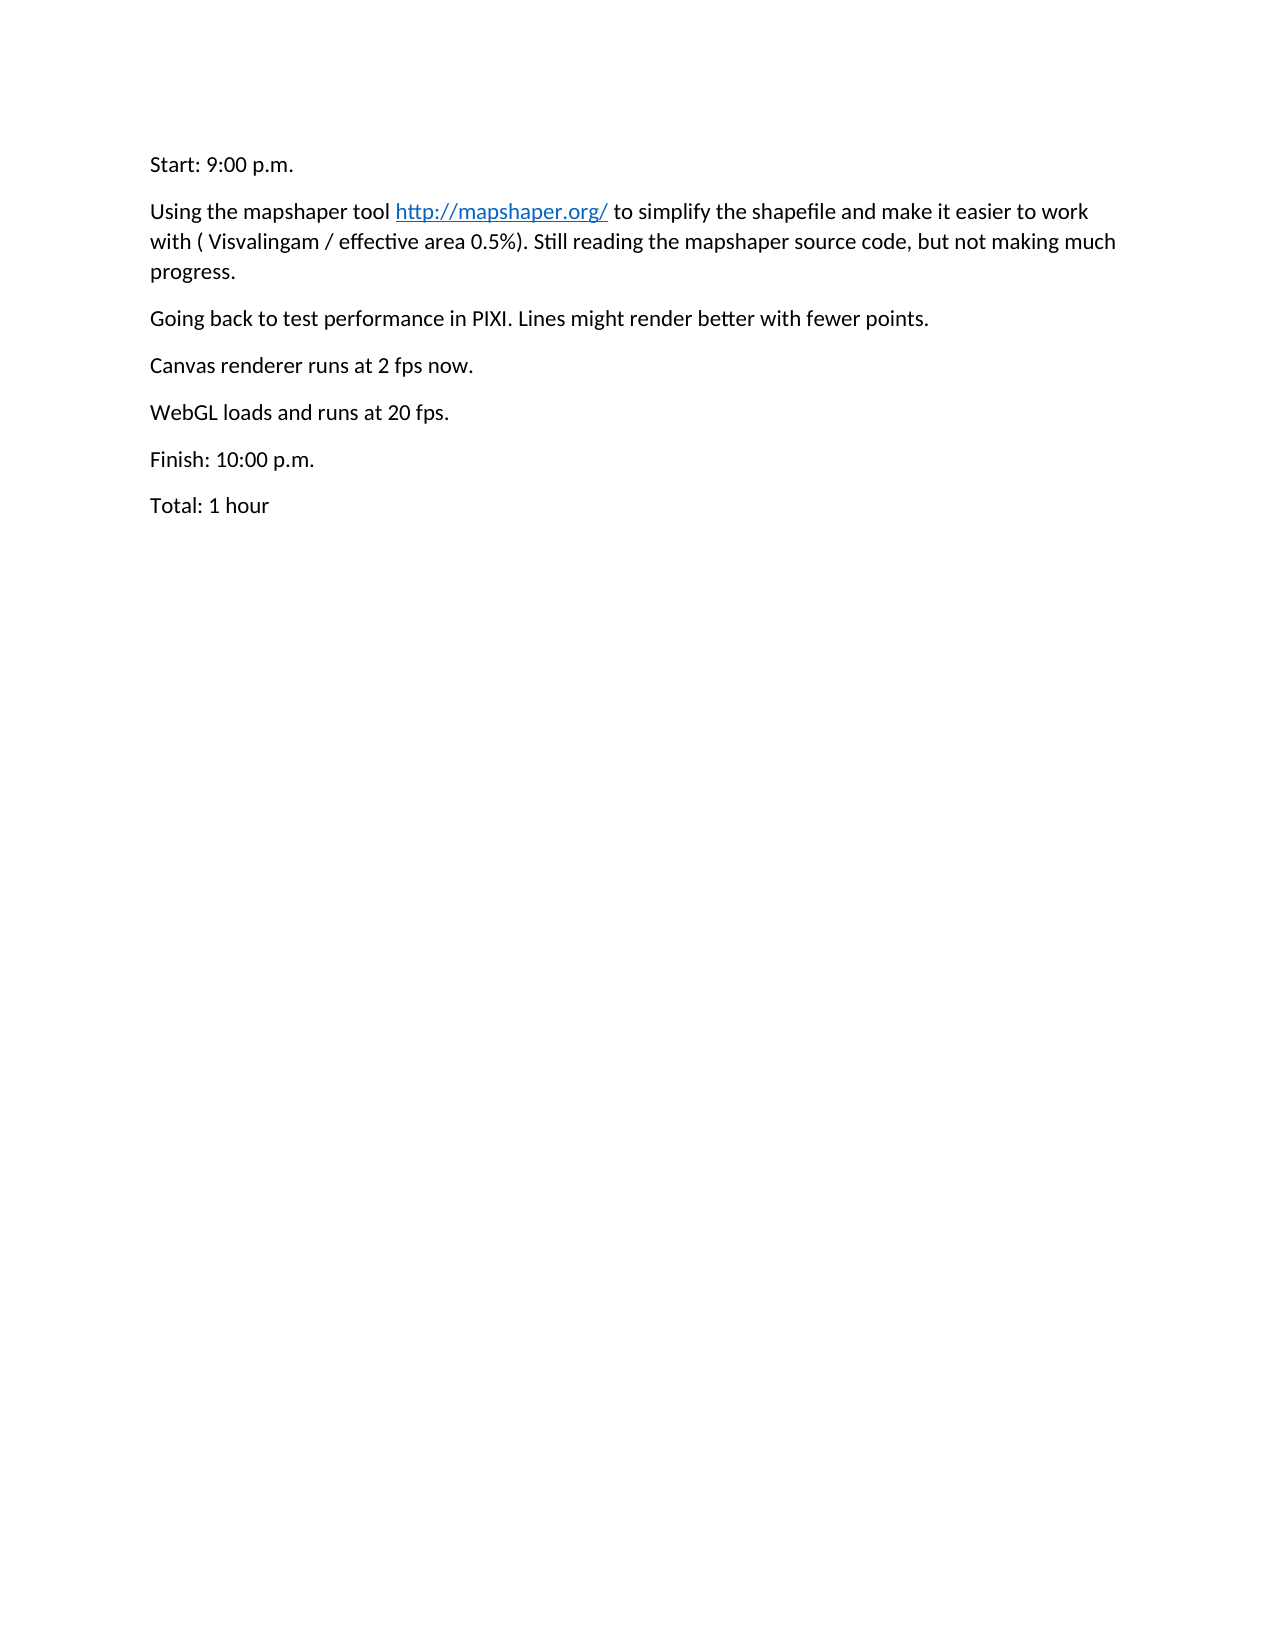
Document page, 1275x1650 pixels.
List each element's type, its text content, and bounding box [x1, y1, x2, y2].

text Start: 9:00 p.m. [150, 150, 1125, 178]
text Using the mapshaper tool http://mapshaper.org/ to simplify the shapefile and make it easier to work with ( Visvalingam / effective area 0.5%). Still reading the mapshaper source code, but not making much progress. [150, 197, 1125, 285]
text Total: 1 hour [150, 492, 1125, 520]
text Going back to test performance in PIXI. Lines might render better with fewer points. [150, 304, 1125, 332]
text Finish: 10:00 p.m. [150, 445, 1125, 473]
text Canvas renderer runs at 2 fps now. [150, 351, 1125, 379]
text WebGL loads and runs at 20 fps. [150, 398, 1125, 426]
